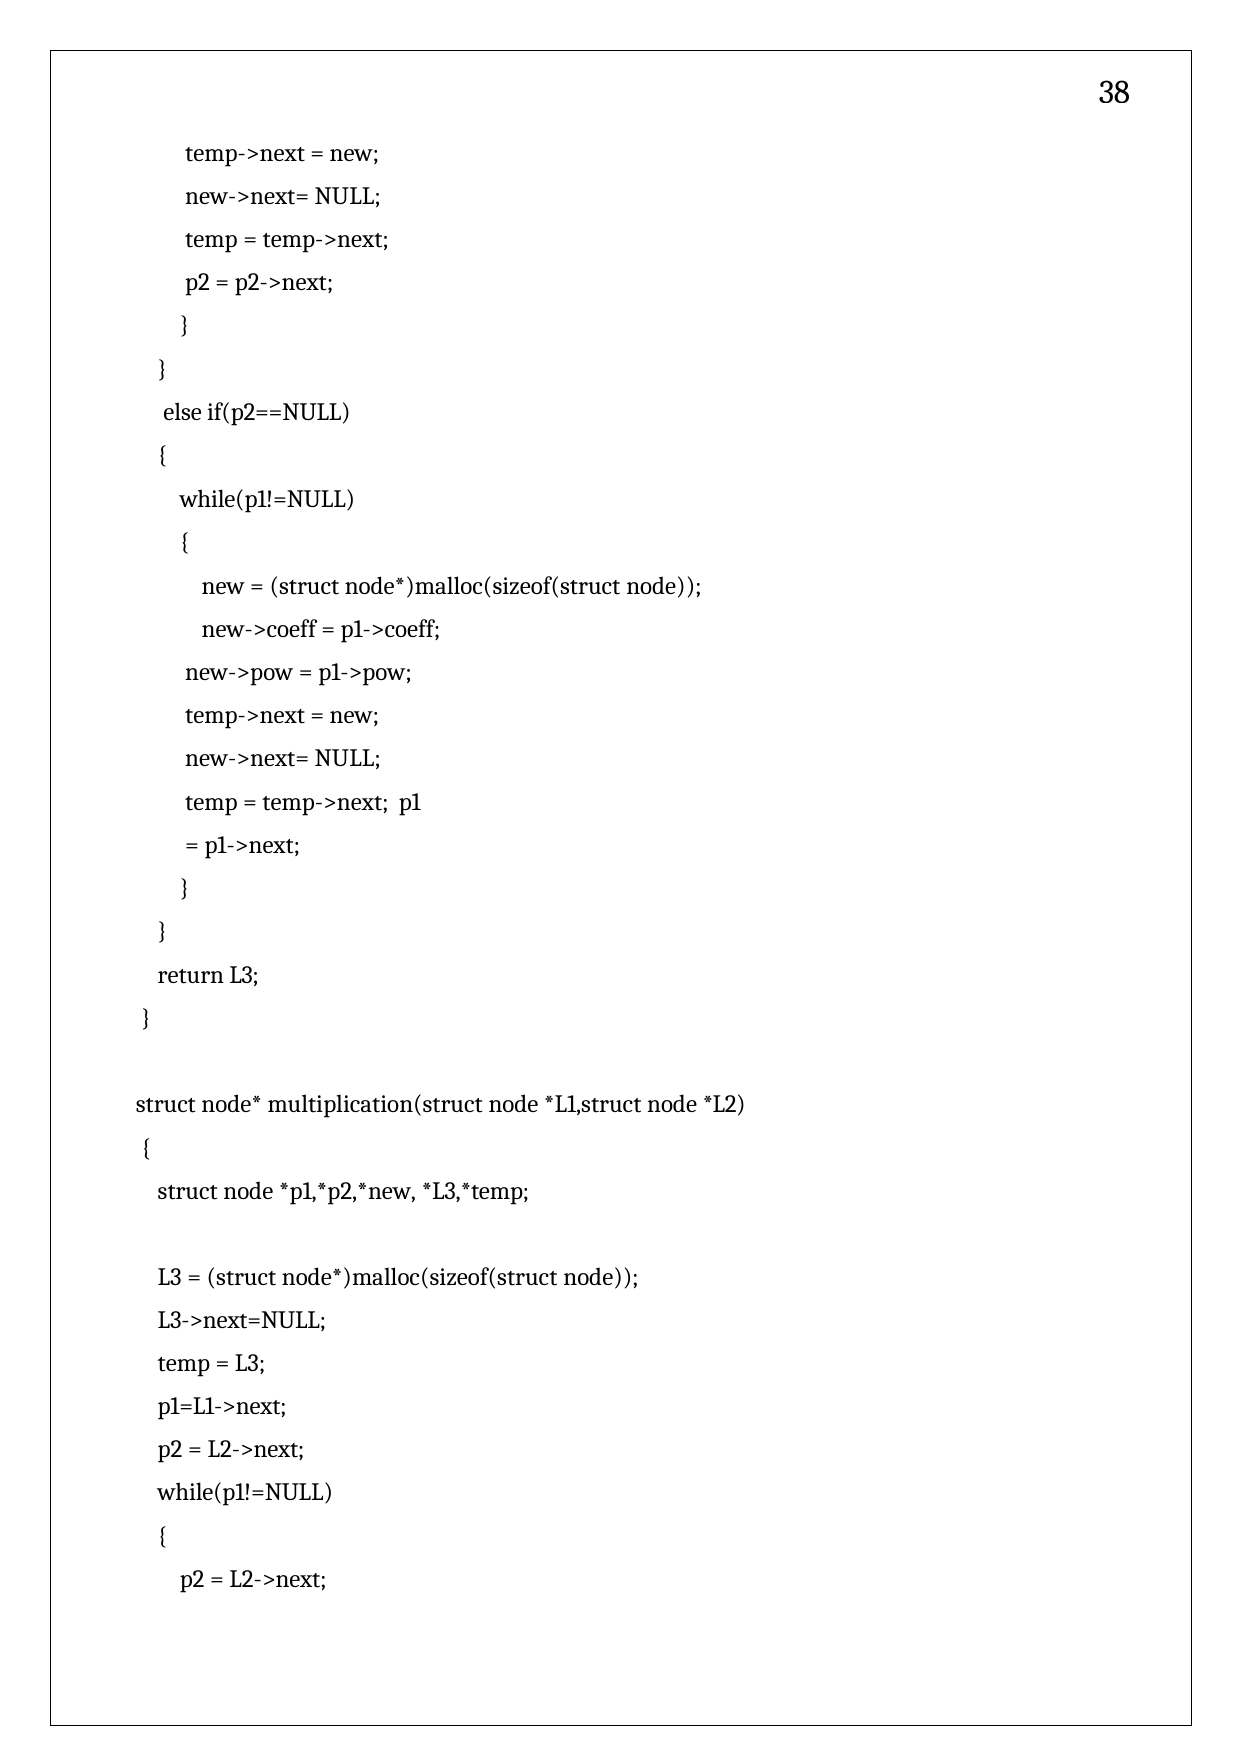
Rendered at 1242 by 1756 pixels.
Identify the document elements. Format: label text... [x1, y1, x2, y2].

text } [157, 917, 1152, 946]
text } [157, 355, 1152, 383]
text { [157, 1522, 1152, 1550]
text return L3; [157, 961, 1152, 989]
text } [179, 311, 1152, 340]
text struct node *p1,*p2,*new, *L3,*temp; [157, 1177, 1152, 1206]
text } [179, 874, 1152, 902]
text { [141, 1133, 1152, 1162]
text p2 = L2->next; [179, 1565, 1152, 1594]
text else if(p2==NULL) [163, 398, 1152, 427]
text new = (struct node*)malloc(sizeof(struct node)); new->coeff = p1->coeff; [201, 572, 724, 644]
text while(p1!=NULL) [179, 485, 1152, 514]
text { [157, 441, 1152, 470]
text } [141, 1004, 1152, 1032]
text struct node* multiplication(struct node *L1,struct node *L2) [136, 1090, 1152, 1119]
text temp = L3; p1=L1->next; p2 = L2->next; [157, 1349, 314, 1464]
text new->pow = p1->pow; temp->next = new; new->next= NULL; temp = temp->next; p1 = p1->next; [185, 658, 428, 859]
text L3 = (struct node*)malloc(sizeof(struct node)); L3->next=NULL; [157, 1263, 662, 1334]
text while(p1!=NULL) [157, 1478, 1152, 1507]
text { [179, 528, 1152, 557]
text temp->next = new; new->next= NULL; temp = temp->next; p2 = p2->next; [185, 139, 397, 297]
